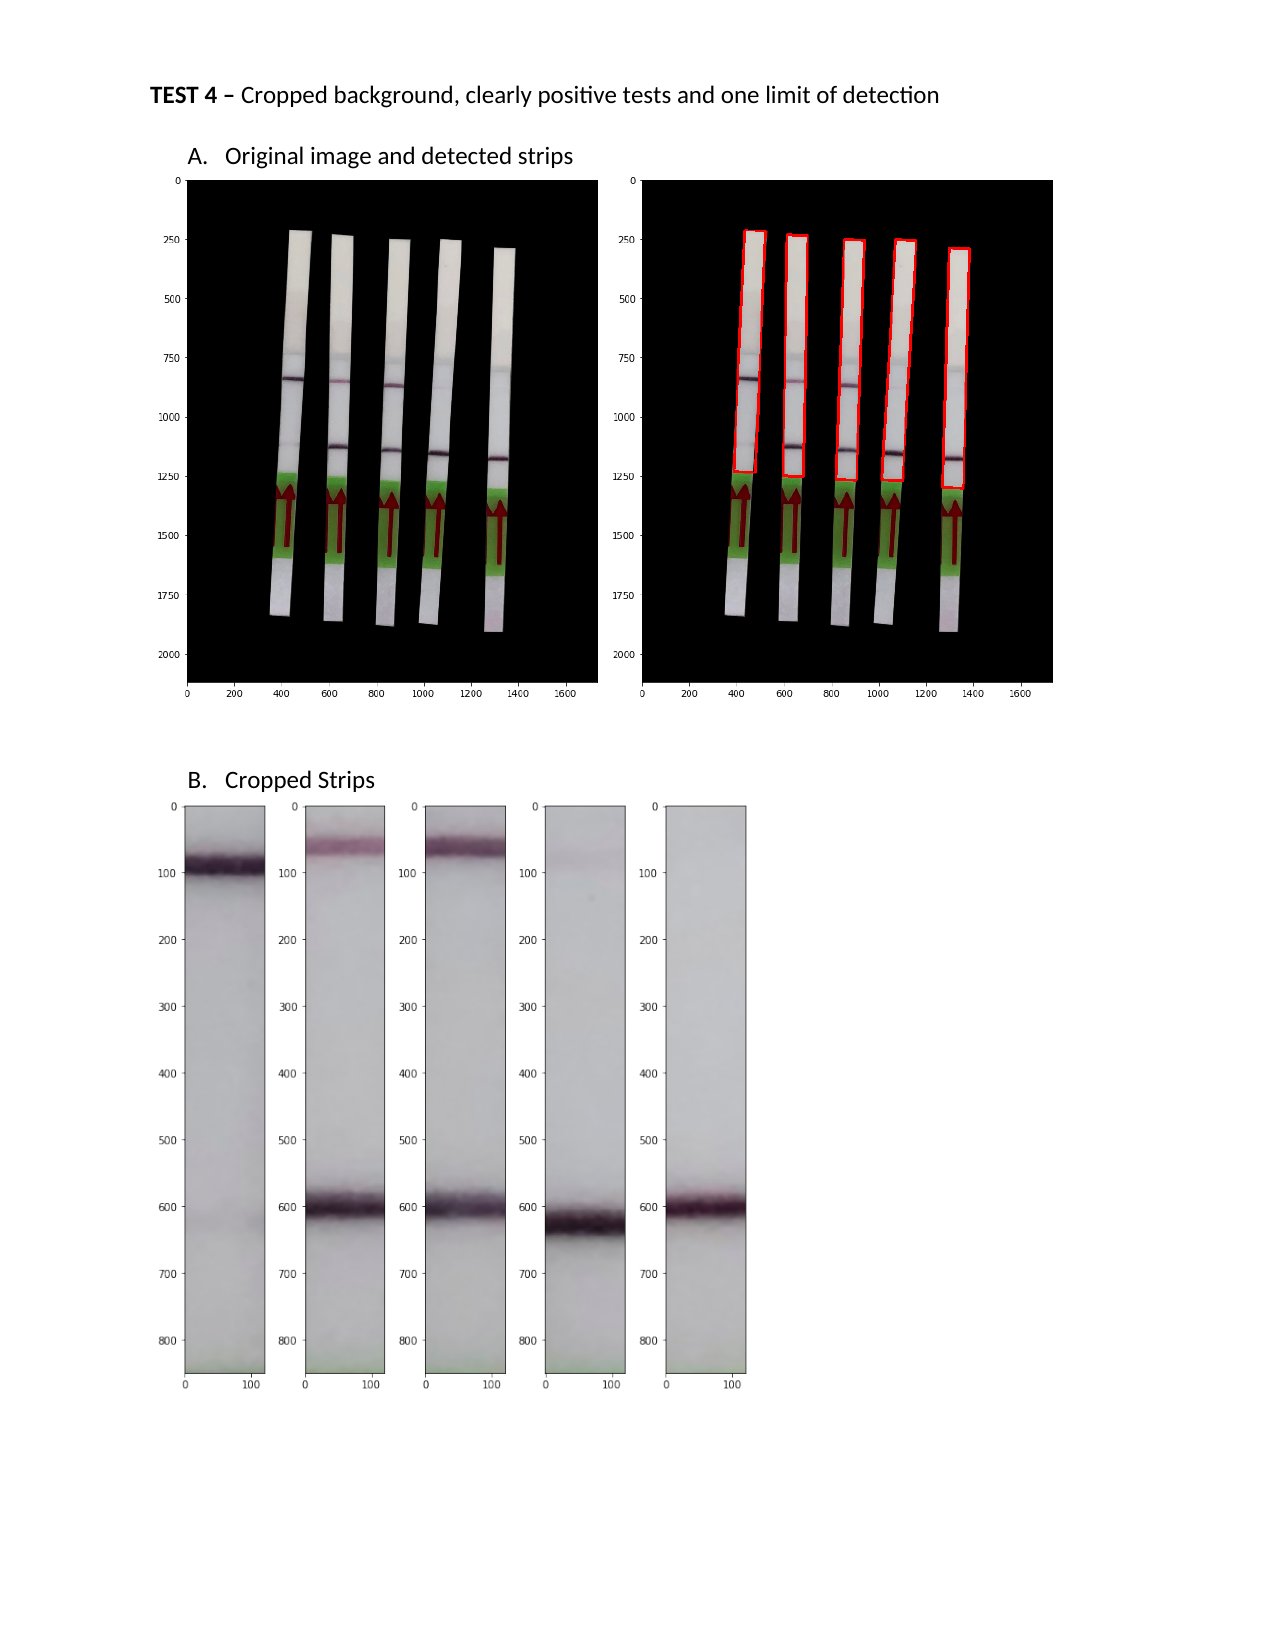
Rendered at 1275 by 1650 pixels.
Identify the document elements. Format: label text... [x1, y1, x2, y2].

picture [150, 170, 1061, 704]
picture [150, 795, 756, 1398]
text TEST 4 – Cropped background, clearly positive tests and one limit of detection [150, 79, 1125, 109]
list Original image and detected strips [187, 140, 1125, 170]
list Cropped Strips [187, 764, 1125, 795]
